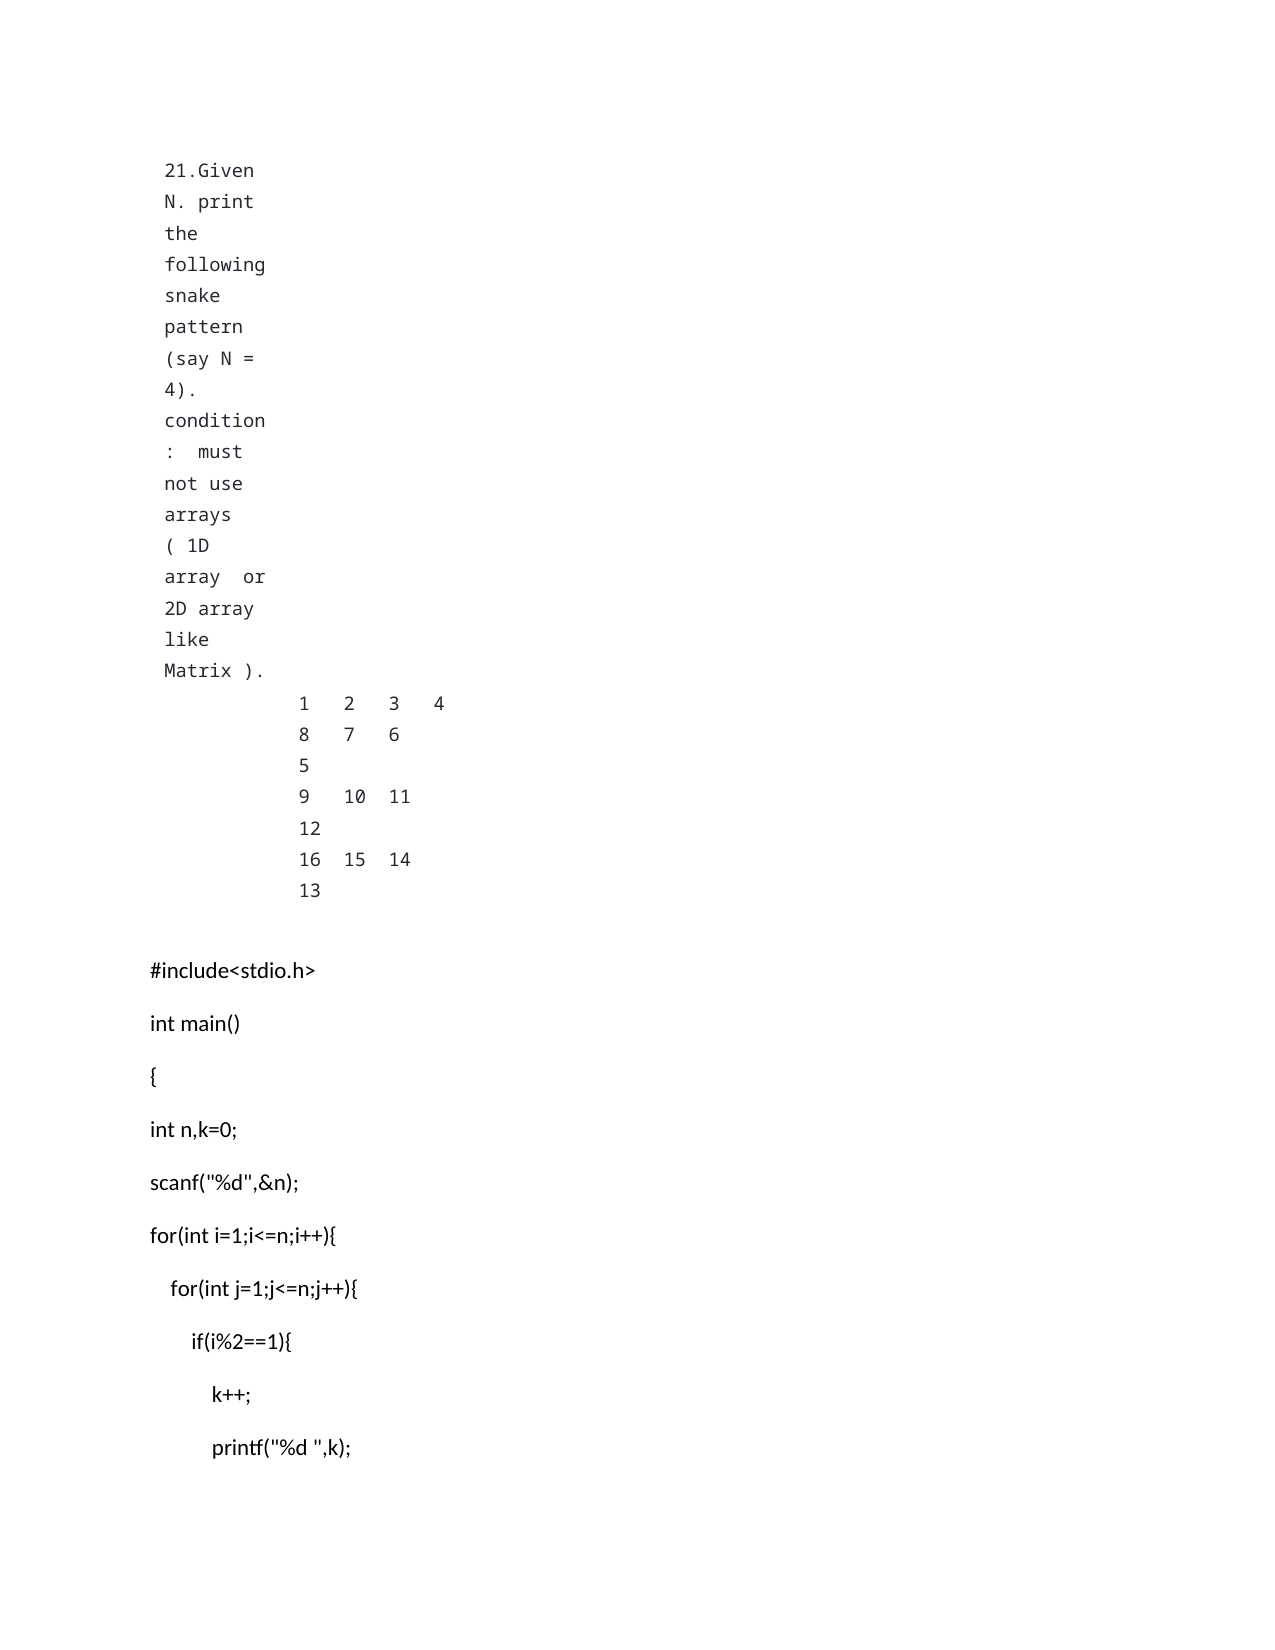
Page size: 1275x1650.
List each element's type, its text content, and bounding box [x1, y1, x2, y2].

text if(i%2==1){ [150, 1327, 1125, 1355]
text for(int j=1;j<=n;j++){ [150, 1274, 1125, 1302]
text k++; [150, 1380, 1125, 1408]
text { [150, 1062, 1125, 1090]
text printf("%d ",k); [150, 1433, 1125, 1461]
text scanf("%d",&n); [150, 1168, 1125, 1196]
text int n,k=0; [150, 1115, 1125, 1143]
text #include<stdio.h> [150, 956, 1125, 984]
text for(int i=1;i<=n;i++){ [150, 1221, 1125, 1249]
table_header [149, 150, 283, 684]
text int main() [150, 1009, 1125, 1037]
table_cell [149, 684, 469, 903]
